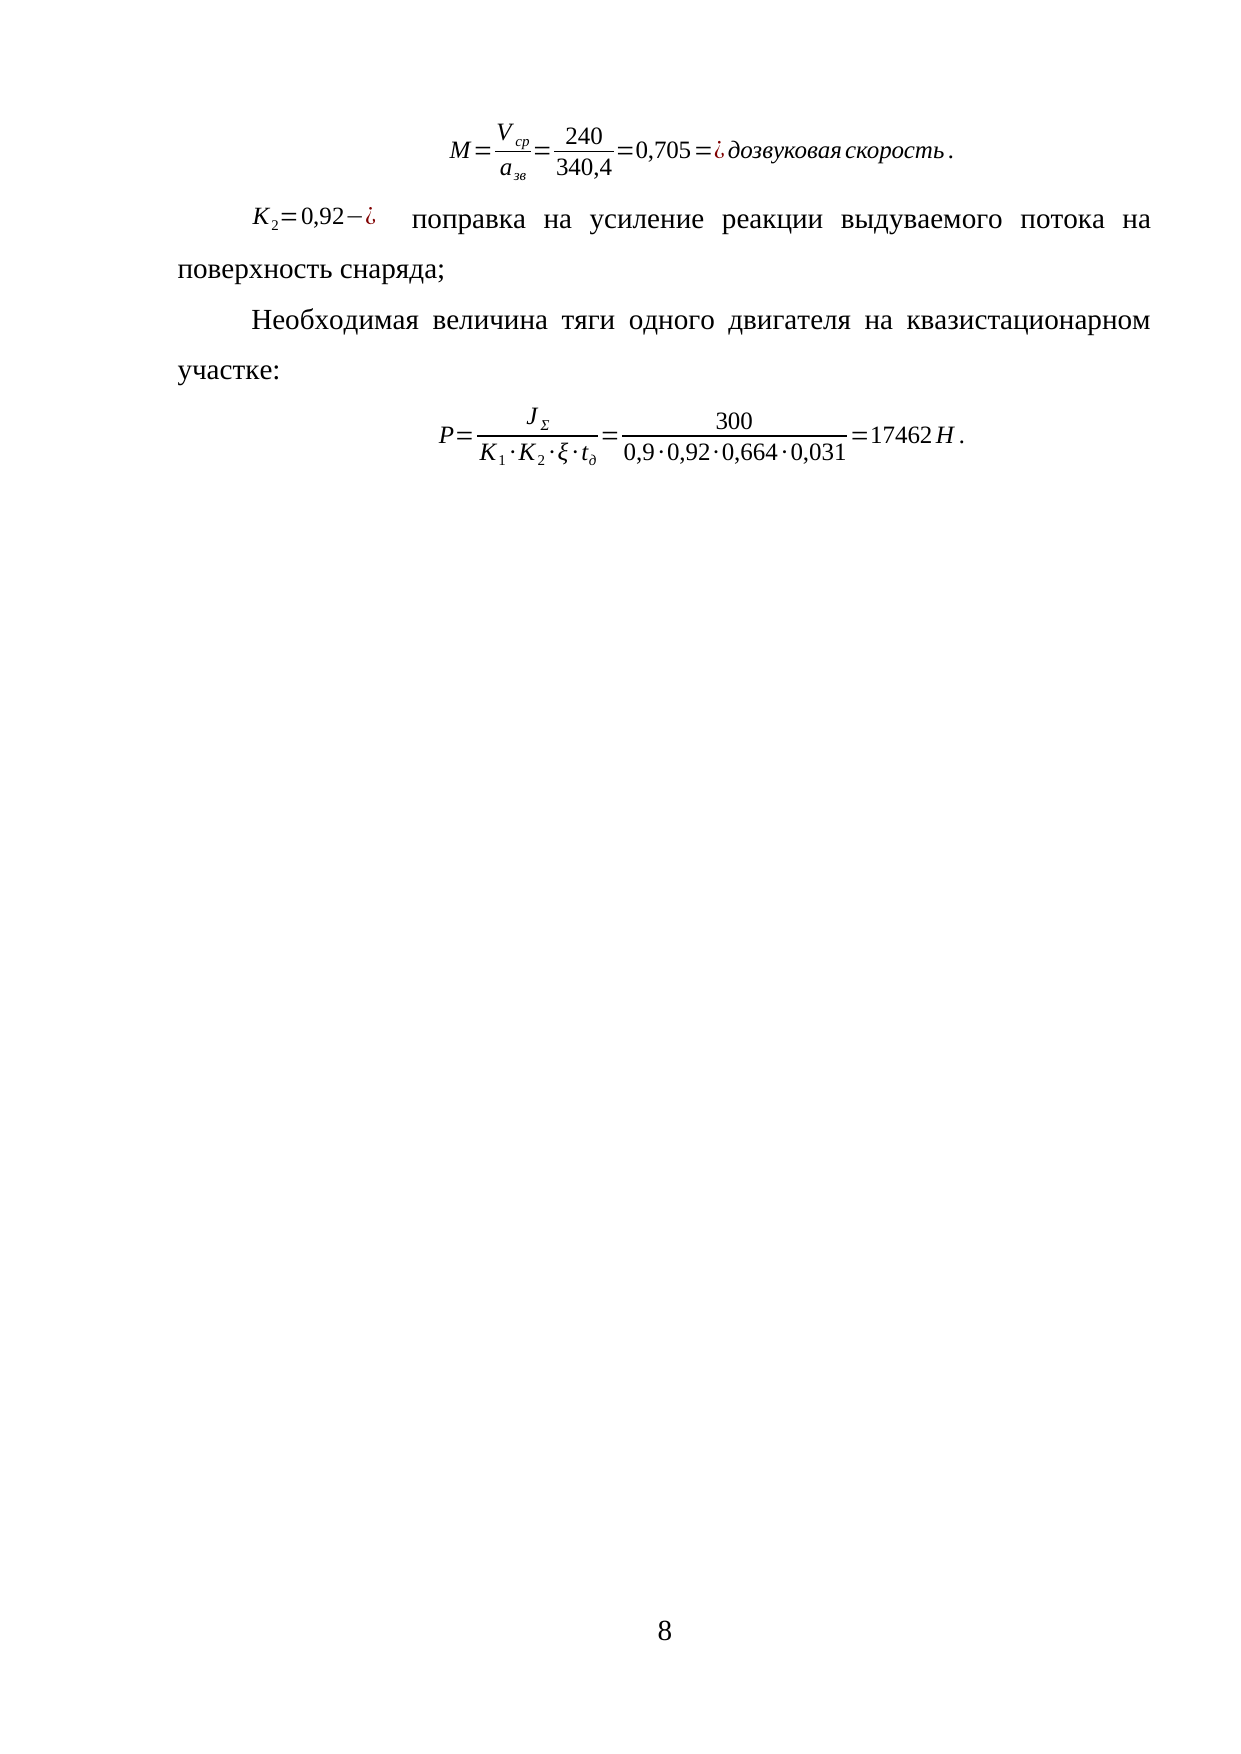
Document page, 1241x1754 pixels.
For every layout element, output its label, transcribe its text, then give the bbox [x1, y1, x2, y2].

text поправка на усиление реакции выдуваемого потока на поверхность снаряда; [177, 201, 1152, 285]
text Необходимая величина тяги одного двигателя на квазистационарном участке: [177, 302, 1152, 386]
